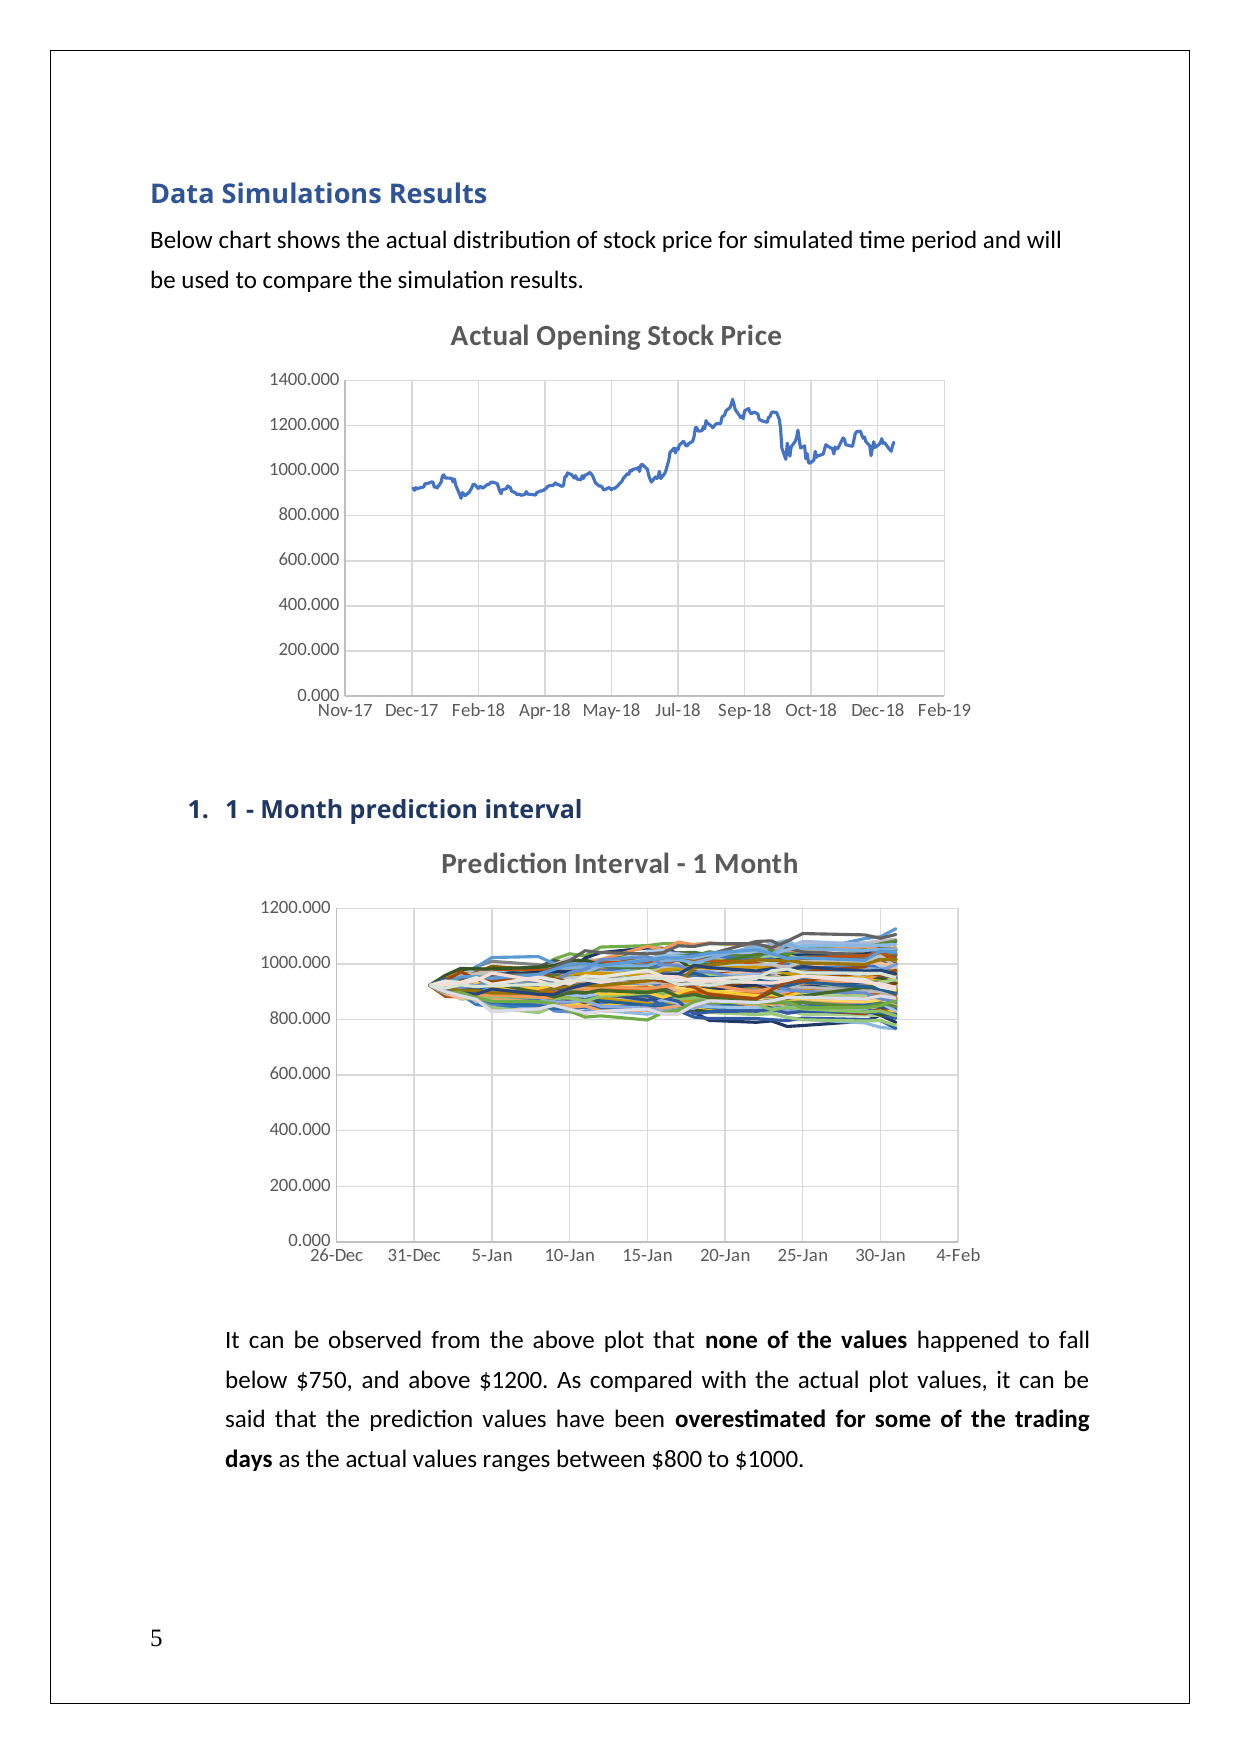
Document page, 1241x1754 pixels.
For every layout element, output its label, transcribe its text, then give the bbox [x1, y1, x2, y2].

text Below chart shows the actual distribution of stock price for simulated time period and will be used to compare the simulation results. [150, 224, 1090, 294]
subtitle 1 - Month prediction interval [187, 792, 1090, 826]
subtitle Data Simulations Results [150, 175, 1090, 212]
text It can be observed from the above plot that none of the values happened to fall below $750, and above $1200. As compared with the actual plot values, it can be said that the prediction values have been overestimated for some of the trading days as the actual values ranges between $800 to $1000. [225, 1324, 1090, 1474]
